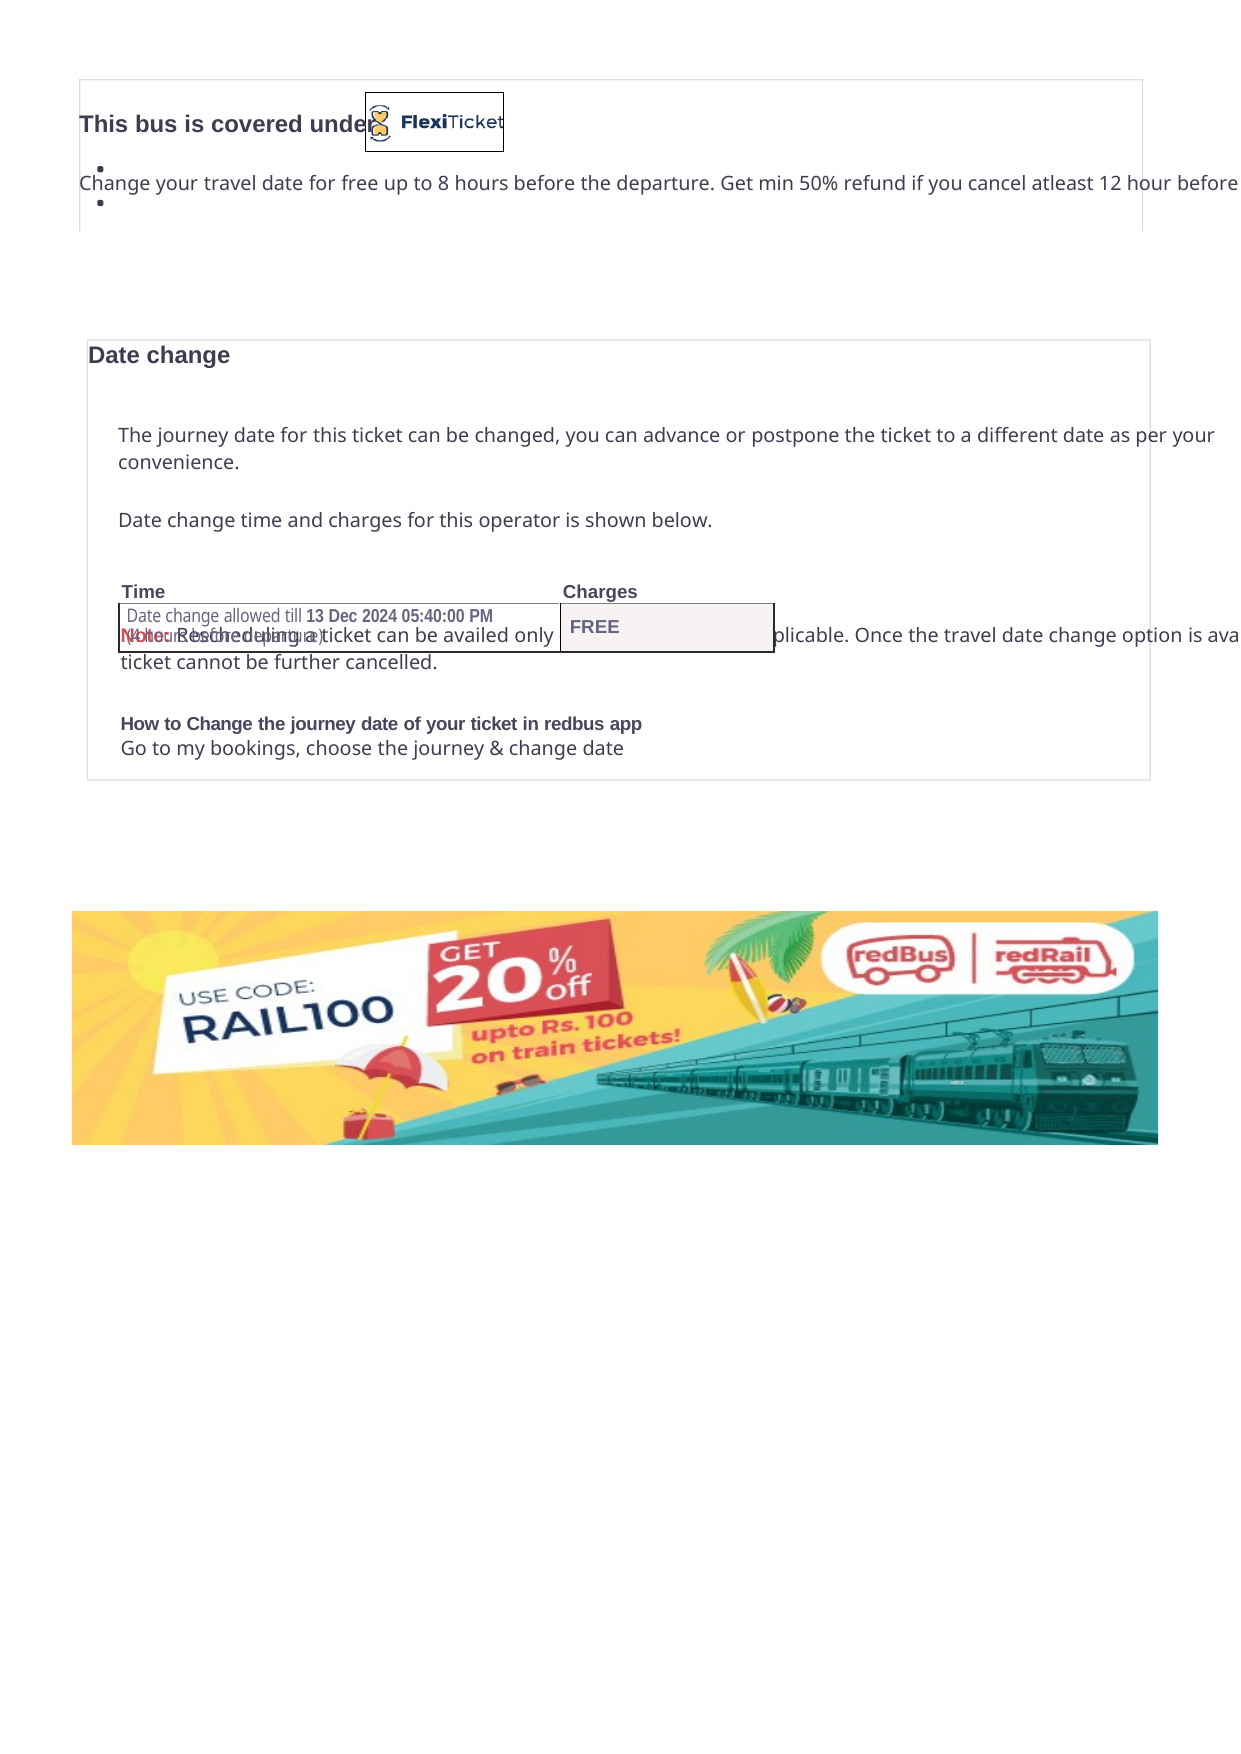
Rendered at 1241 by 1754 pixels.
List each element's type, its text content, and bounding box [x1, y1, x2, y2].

table_header Time [120, 582, 559, 603]
table_header Charges [561, 583, 773, 603]
table_cell FREE [561, 604, 773, 651]
table_cell Date change allowed till 13 Dec 2024 05:40:00 PM (4 hours before departure) [120, 604, 560, 651]
picture [366, 93, 503, 151]
picture [71, 911, 1159, 1145]
